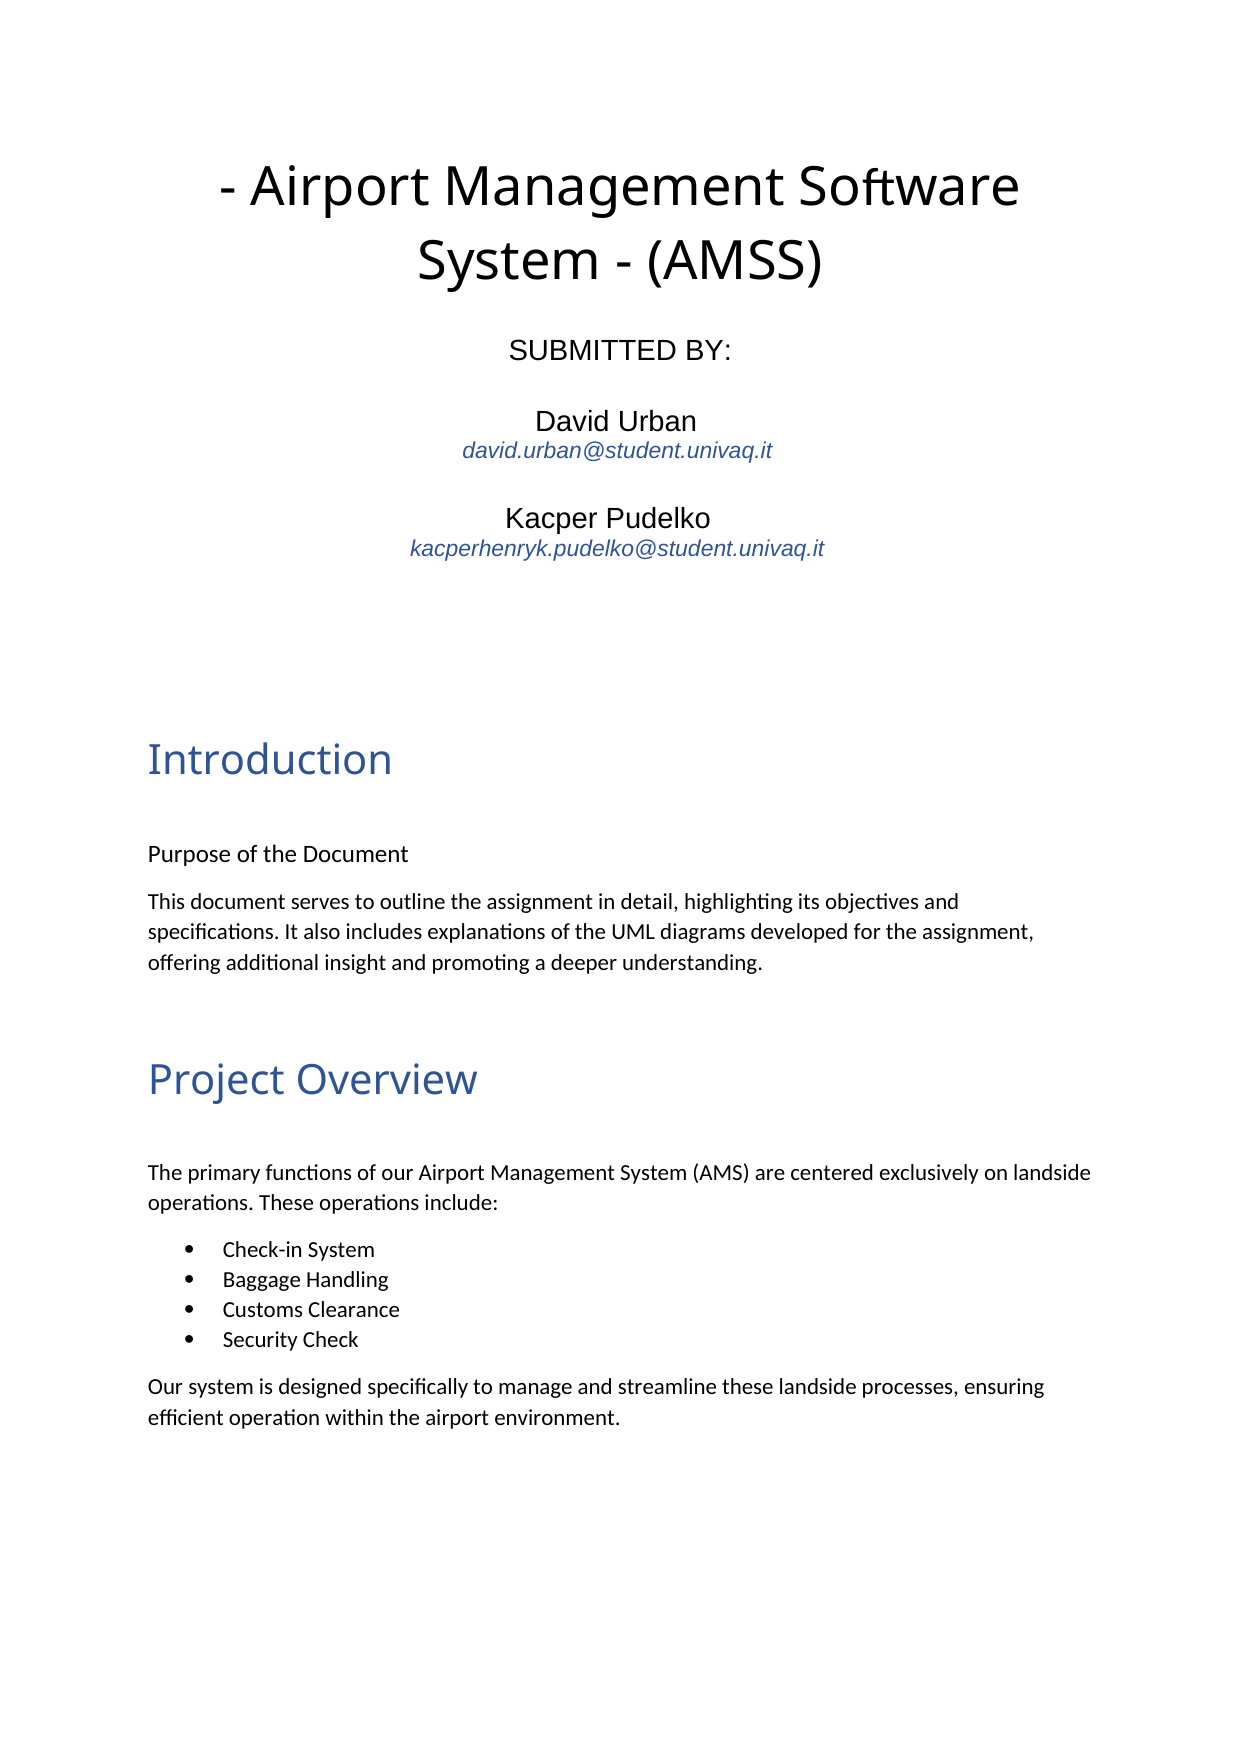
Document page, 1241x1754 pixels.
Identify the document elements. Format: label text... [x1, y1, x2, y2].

list Security Check [185, 1326, 1093, 1354]
subtitle Introduction [148, 729, 1093, 786]
text David Urban [148, 404, 1093, 437]
text SUBMITTED BY: [148, 333, 1093, 366]
list Baggage Handling [185, 1265, 1093, 1293]
list Customs Clearance [185, 1295, 1093, 1323]
text Purpose of the Document [148, 838, 1093, 868]
text Our system is designed specifically to manage and streamline these landside processes, ensuring efficient operation within the airport environment. [148, 1372, 1093, 1431]
text kacperhenryk.pudelko@student.univaq.it [148, 534, 1093, 561]
text - Airport Management Software System - (AMSS) [148, 148, 1093, 295]
text david.urban@student.univaq.it [148, 437, 1093, 463]
text Kacper Pudelko [148, 501, 1093, 534]
text This document serves to outline the assignment in detail, highlighting its objectives and specifications. It also includes explanations of the UML diagrams developed for the assignment, offering additional insight and promoting a deeper understanding. [148, 887, 1093, 976]
text The primary functions of our Airport Management System (AMS) are centered exclusively on landside operations. These operations include: [148, 1158, 1093, 1216]
list Check-in System [185, 1235, 1093, 1263]
subtitle Project Overview [148, 1050, 1093, 1107]
